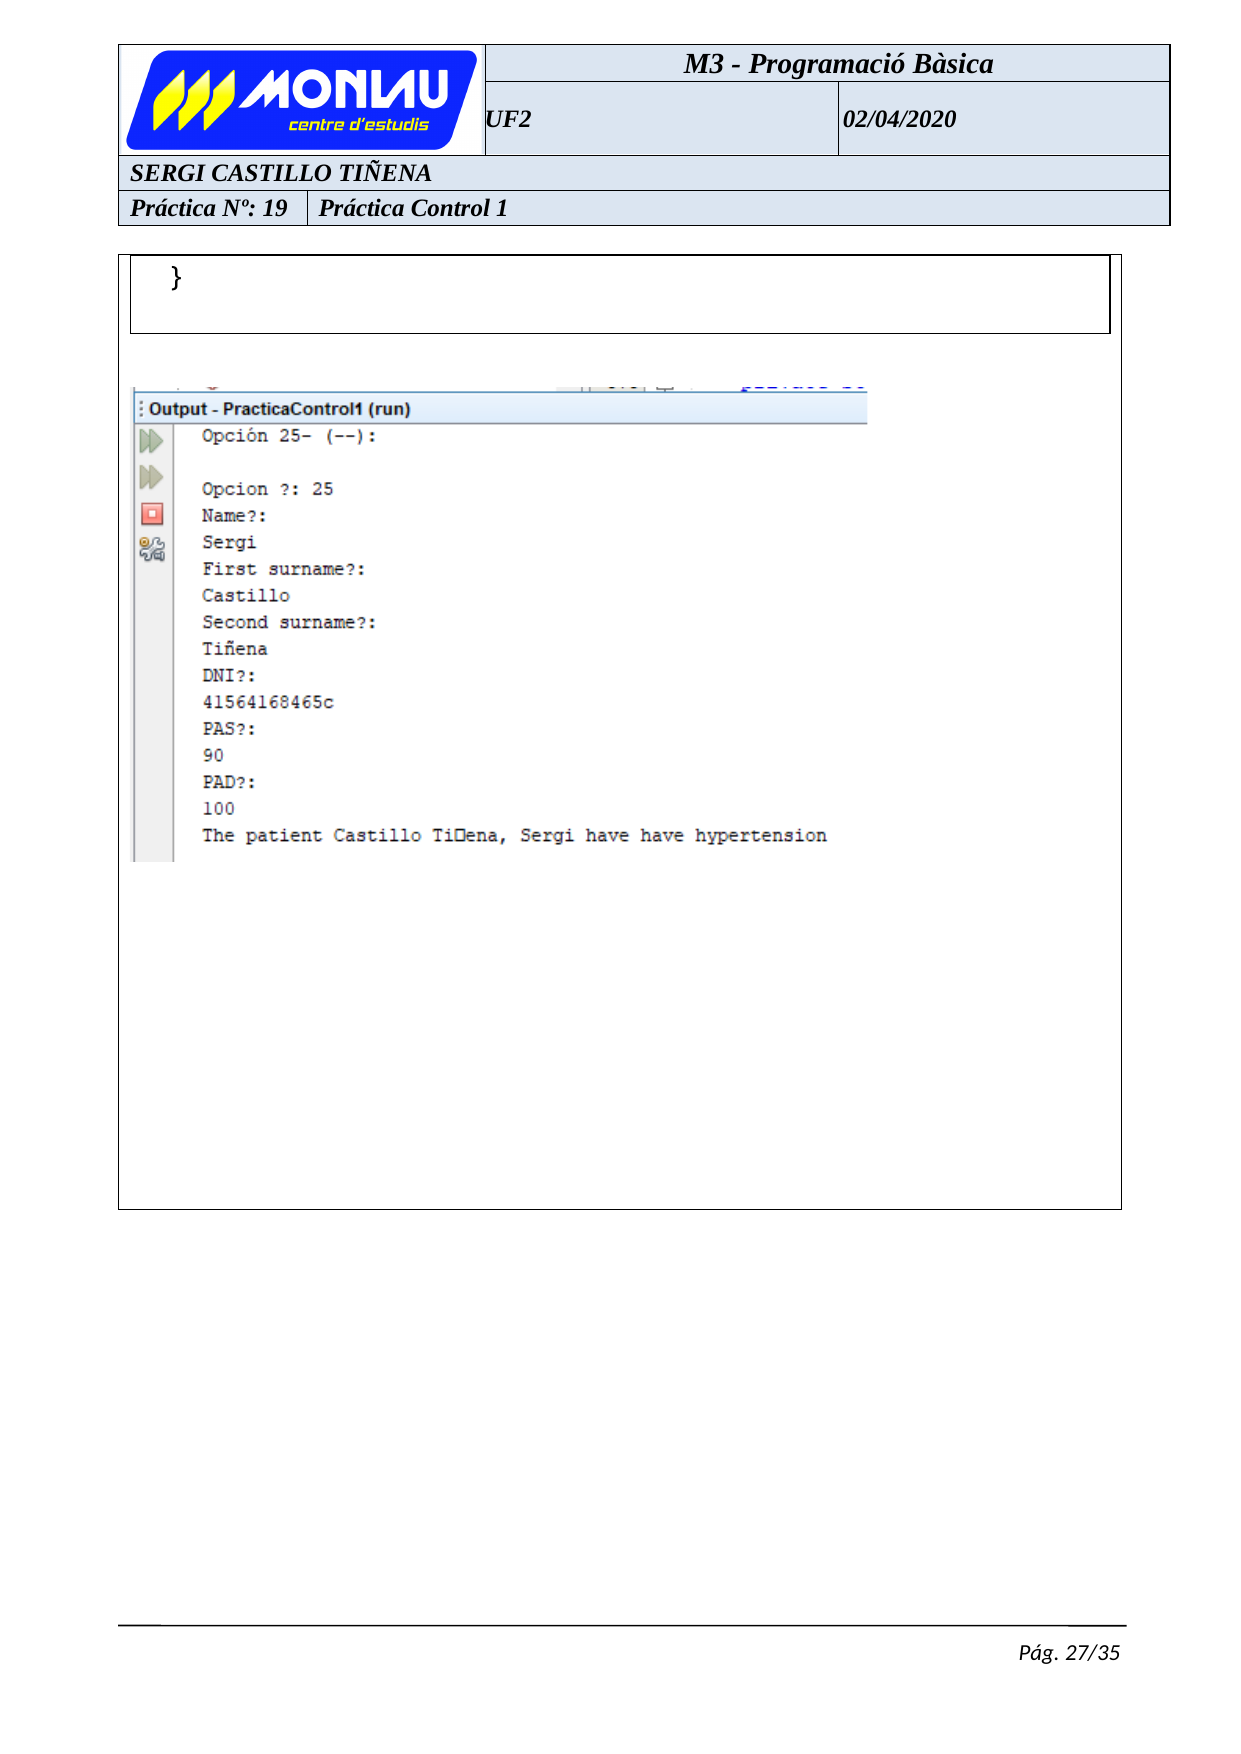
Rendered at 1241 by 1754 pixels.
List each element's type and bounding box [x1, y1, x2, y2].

picture [129, 387, 868, 862]
picture [121, 45, 482, 155]
table_cell [119, 255, 1121, 1209]
